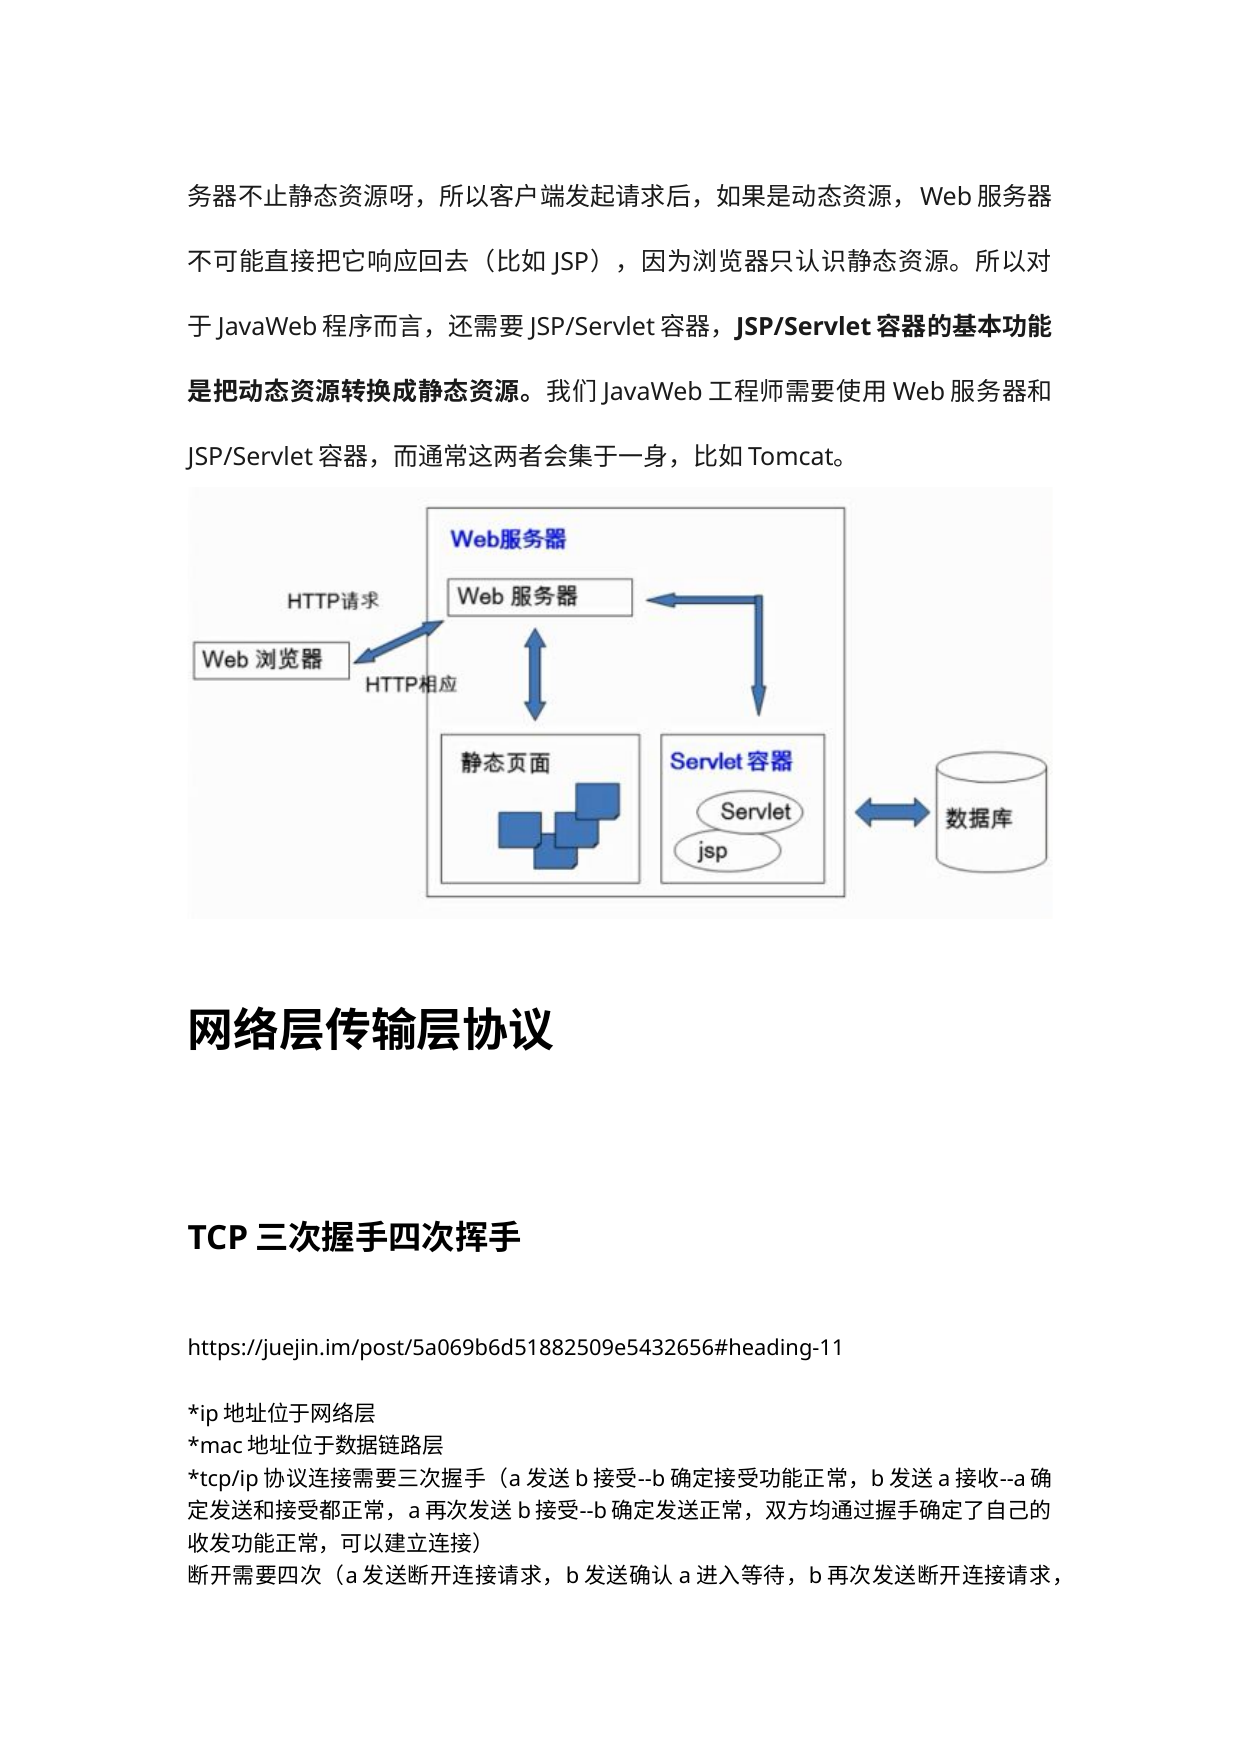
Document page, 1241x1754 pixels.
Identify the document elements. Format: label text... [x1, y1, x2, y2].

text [187, 162, 1053, 487]
subtitle 网络层传输层协议 [187, 977, 1053, 1075]
picture [187, 487, 1053, 919]
text *tcp/ip协议连接需要三次握手（a发送b接受--b确定接受功能正常，b发送a接收--a确定发送和接受都正常，a再次发送b接受--b确定发送正常，双方均通过握手确定了自己的收发功能正常，可以建立连接） [187, 1460, 1053, 1558]
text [187, 1558, 1053, 1590]
subtitle TCP三次握手四次挥手 [187, 1203, 1053, 1268]
text *mac地址位于数据链路层 [187, 1428, 1053, 1460]
text *ip地址位于网络层 [187, 1395, 1053, 1428]
text https://juejin.im/post/5a069b6d51882509e5432656#heading-11 [187, 1330, 1053, 1363]
